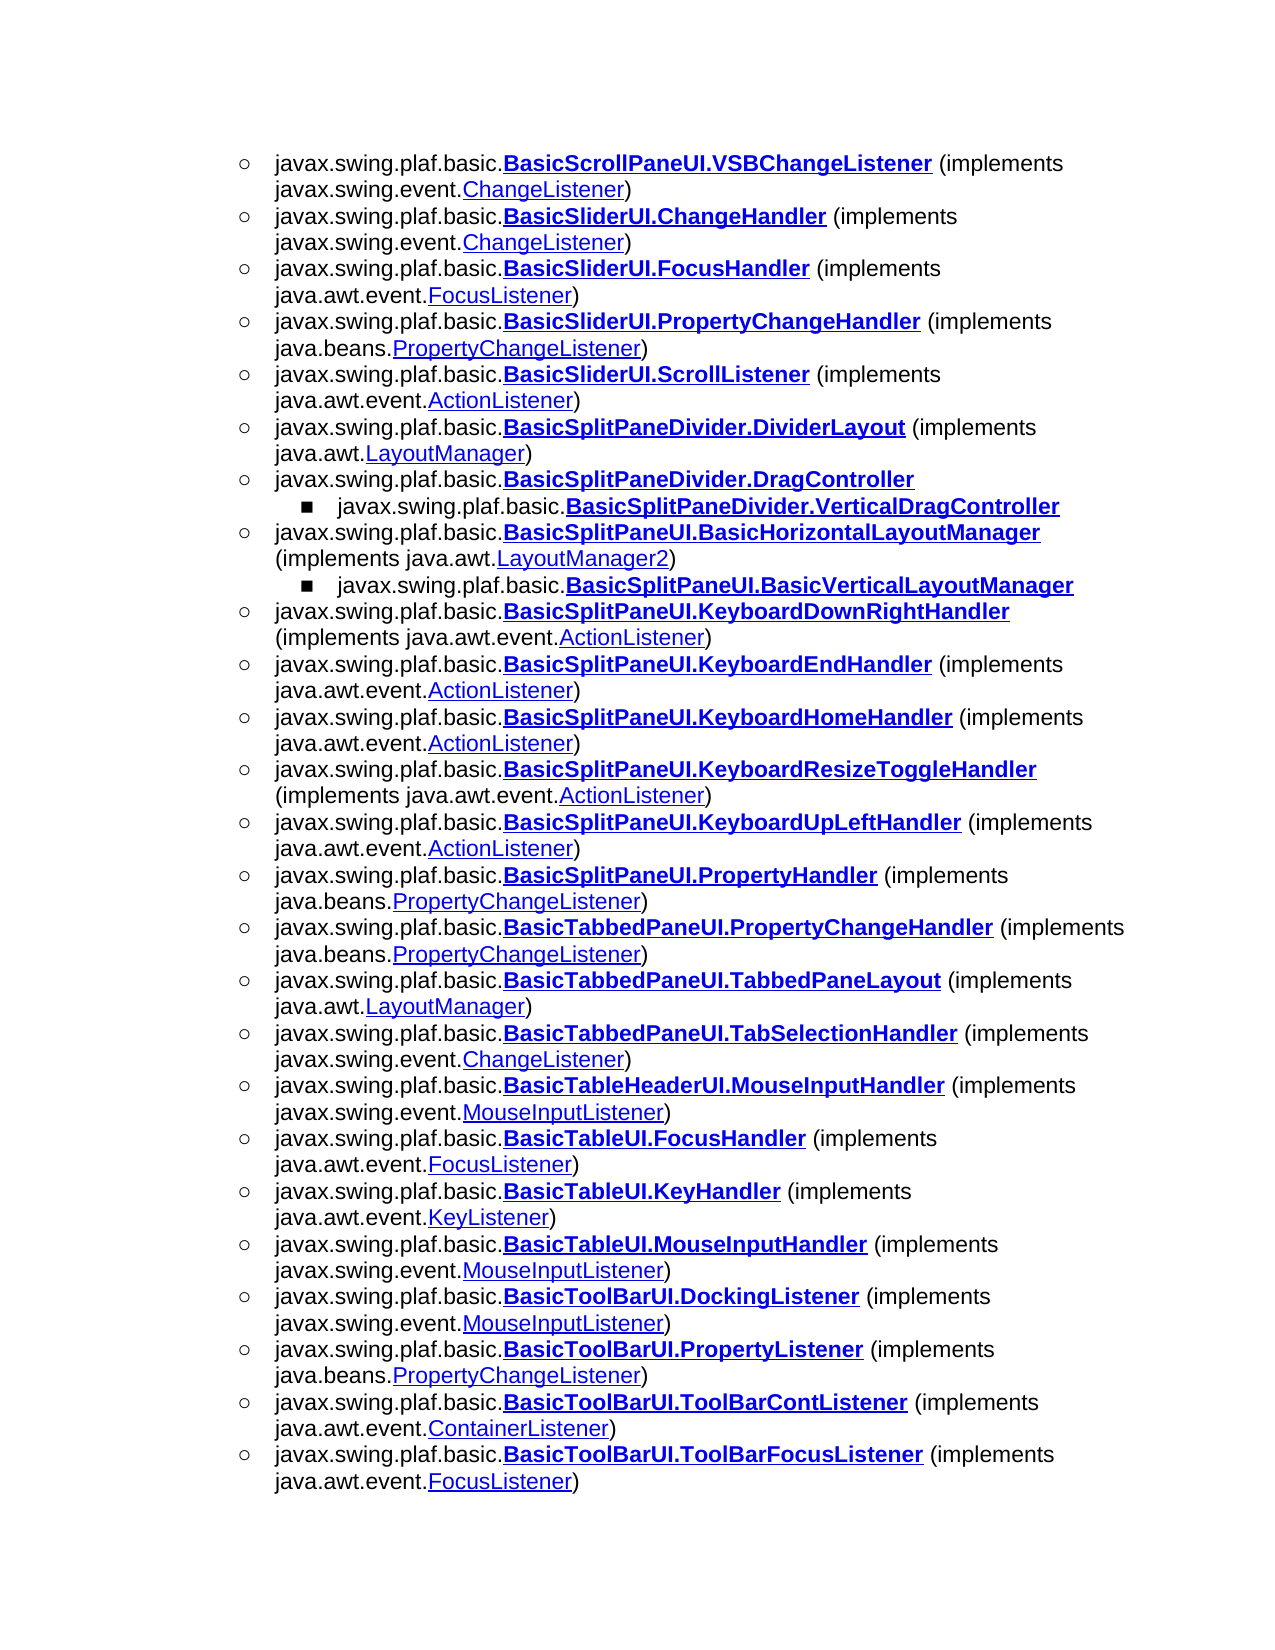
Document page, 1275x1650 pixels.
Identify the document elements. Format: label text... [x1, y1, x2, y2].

list javax.swing.plaf.basic.BasicSplitPaneUI.PropertyHandler (implements java.beans.PropertyChangeListener) [237, 862, 1125, 914]
list javax.swing.plaf.basic.BasicToolBarUI.PropertyListener (implements java.beans.PropertyChangeListener) [237, 1336, 1125, 1389]
list javax.swing.plaf.basic.BasicTableUI.MouseInputHandler (implements javax.swing.event.MouseInputListener) [237, 1231, 1125, 1283]
list javax.swing.plaf.basic.BasicTableUI.FocusHandler (implements java.awt.event.FocusListener) [237, 1125, 1125, 1178]
list javax.swing.plaf.basic.BasicSplitPaneUI.BasicHorizontalLayoutManager (implements java.awt.LayoutManager2) [237, 519, 1125, 572]
list javax.swing.plaf.basic.BasicSplitPaneUI.KeyboardEndHandler (implements java.awt.event.ActionListener) [237, 651, 1125, 703]
list javax.swing.plaf.basic.BasicSliderUI.ChangeHandler (implements javax.swing.event.ChangeListener) [237, 203, 1125, 255]
list javax.swing.plaf.basic.BasicSliderUI.FocusHandler (implements java.awt.event.FocusListener) [237, 255, 1125, 308]
list javax.swing.plaf.basic.BasicSplitPaneUI.KeyboardResizeToggleHandler (implements java.awt.event.ActionListener) [237, 756, 1125, 809]
list javax.swing.plaf.basic.BasicSliderUI.PropertyChangeHandler (implements java.beans.PropertyChangeListener) [237, 308, 1125, 361]
list javax.swing.plaf.basic.BasicScrollPaneUI.VSBChangeListener (implements javax.swing.event.ChangeListener) [237, 150, 1125, 203]
list javax.swing.plaf.basic.BasicSplitPaneDivider.VerticalDragController [300, 493, 1125, 519]
list javax.swing.plaf.basic.BasicTabbedPaneUI.TabSelectionHandler (implements javax.swing.event.ChangeListener) [237, 1020, 1125, 1072]
list javax.swing.plaf.basic.BasicSplitPaneDivider.DragController [237, 466, 1125, 493]
list javax.swing.plaf.basic.BasicTableUI.KeyHandler (implements java.awt.event.KeyListener) [237, 1178, 1125, 1231]
list javax.swing.plaf.basic.BasicToolBarUI.DockingListener (implements javax.swing.event.MouseInputListener) [237, 1283, 1125, 1336]
list javax.swing.plaf.basic.BasicToolBarUI.ToolBarContListener (implements java.awt.event.ContainerListener) [237, 1389, 1125, 1441]
list javax.swing.plaf.basic.BasicTabbedPaneUI.PropertyChangeHandler (implements java.beans.PropertyChangeListener) [237, 914, 1125, 967]
list javax.swing.plaf.basic.BasicToolBarUI.ToolBarFocusListener (implements java.awt.event.FocusListener) [237, 1441, 1125, 1494]
list javax.swing.plaf.basic.BasicTableHeaderUI.MouseInputHandler (implements javax.swing.event.MouseInputListener) [237, 1072, 1125, 1125]
list javax.swing.plaf.basic.BasicSplitPaneUI.KeyboardDownRightHandler (implements java.awt.event.ActionListener) [237, 598, 1125, 651]
list javax.swing.plaf.basic.BasicSliderUI.ScrollListener (implements java.awt.event.ActionListener) [237, 361, 1125, 413]
list javax.swing.plaf.basic.BasicSplitPaneUI.BasicVerticalLayoutManager [300, 572, 1125, 598]
list javax.swing.plaf.basic.BasicTabbedPaneUI.TabbedPaneLayout (implements java.awt.LayoutManager) [237, 967, 1125, 1020]
list javax.swing.plaf.basic.BasicSplitPaneUI.KeyboardUpLeftHandler (implements java.awt.event.ActionListener) [237, 809, 1125, 862]
list javax.swing.plaf.basic.BasicSplitPaneUI.KeyboardHomeHandler (implements java.awt.event.ActionListener) [237, 703, 1125, 756]
list javax.swing.plaf.basic.BasicSplitPaneDivider.DividerLayout (implements java.awt.LayoutManager) [237, 413, 1125, 466]
